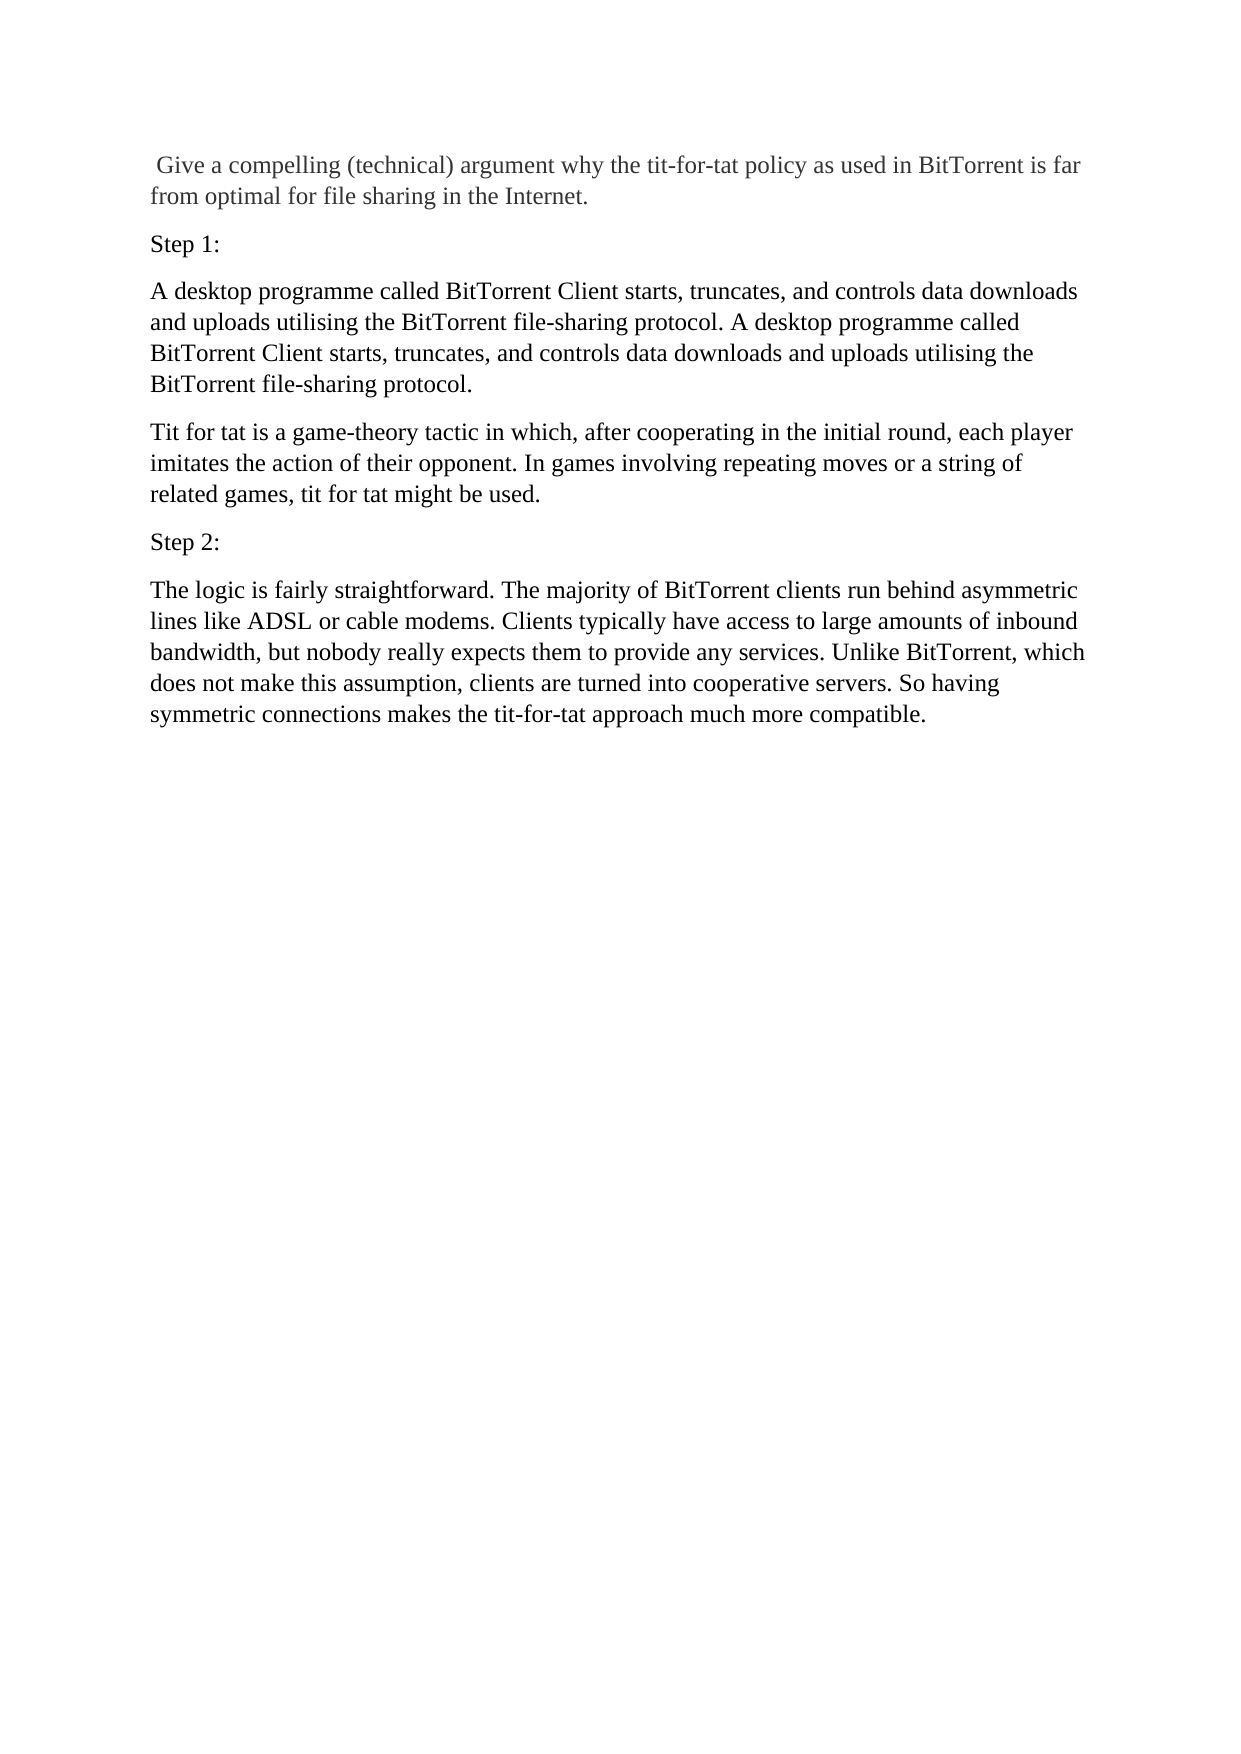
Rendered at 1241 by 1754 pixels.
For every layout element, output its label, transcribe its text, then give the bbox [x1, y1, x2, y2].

text The logic is fairly straightforward. The majority of BitTorrent clients run behind asymmetric lines like ADSL or cable modems. Clients typically have access to large amounts of inbound bandwidth, but nobody really expects them to provide any services. Unlike BitTorrent, which does not make this assumption, clients are turned into cooperative servers. So having symmetric connections makes the tit-for-tat approach much more compatible. [150, 575, 1090, 728]
text Give a compelling (technical) argument why the tit-for-tat policy as used in BitTorrent is far from optimal for file sharing in the Internet. [150, 150, 1090, 210]
text Step 2: [150, 527, 1090, 556]
text Step 1: [150, 229, 1090, 257]
text Tit for tat is a game-theory tactic in which, after cooperating in the initial round, each player imitates the action of their opponent. In games involving repeating moves or a string of related games, tit for tat might be used. [150, 417, 1090, 508]
text A desktop programme called BitTorrent Client starts, truncates, and controls data downloads and uploads utilising the BitTorrent file-sharing protocol. A desktop programme called BitTorrent Client starts, truncates, and controls data downloads and uploads utilising the BitTorrent file-sharing protocol. [150, 276, 1090, 398]
